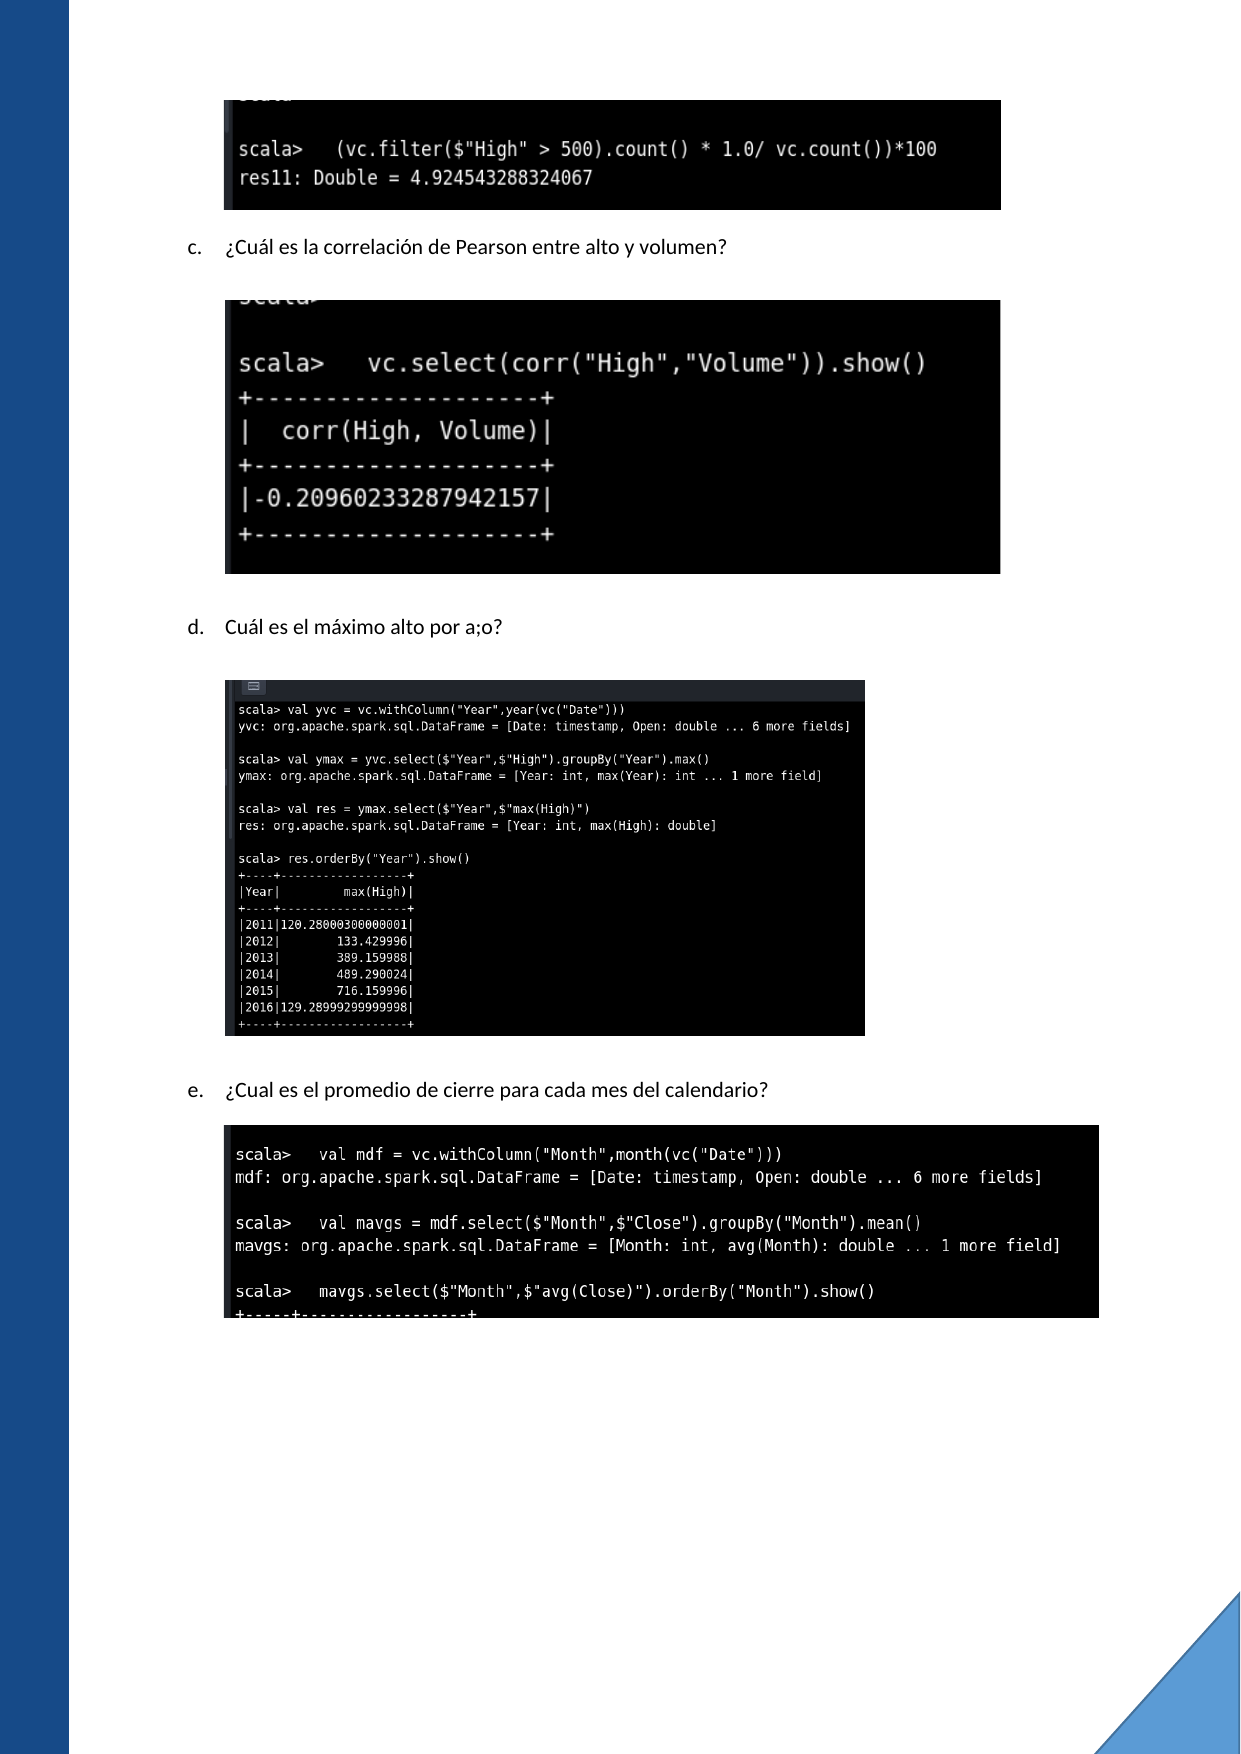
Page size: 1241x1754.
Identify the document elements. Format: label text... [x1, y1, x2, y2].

picture [225, 300, 1001, 574]
list ¿Cuál es la correlación de Pearson entre alto y volumen? [187, 233, 1090, 260]
picture [225, 680, 865, 1036]
list ¿Cual es el promedio de cierre para cada mes del calendario? [187, 1076, 1090, 1102]
picture [223, 100, 1001, 210]
picture [223, 1125, 1099, 1318]
list Cuál es el máximo alto por a;o? [187, 613, 1090, 640]
